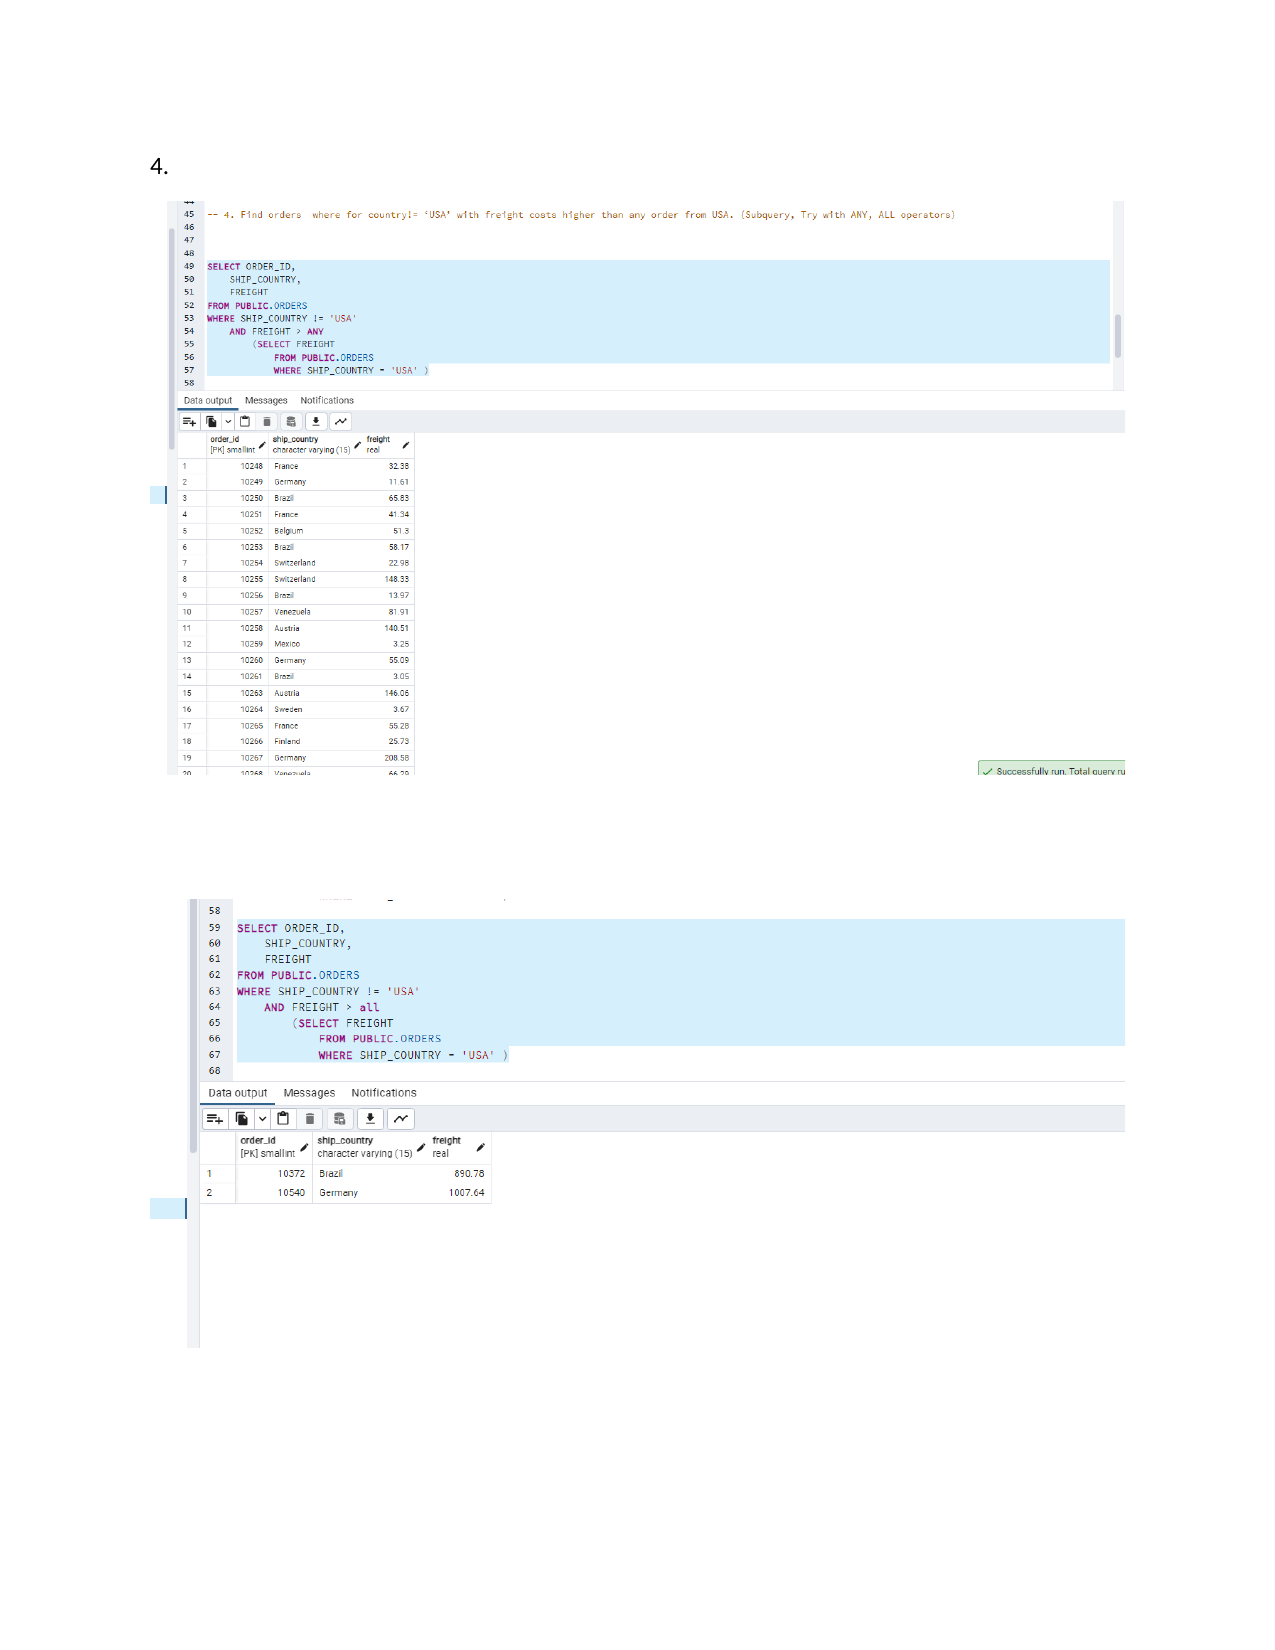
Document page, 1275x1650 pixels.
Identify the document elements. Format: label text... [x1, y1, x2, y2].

picture [150, 201, 1125, 775]
text 4. [150, 150, 1125, 181]
picture [150, 899, 1125, 1348]
